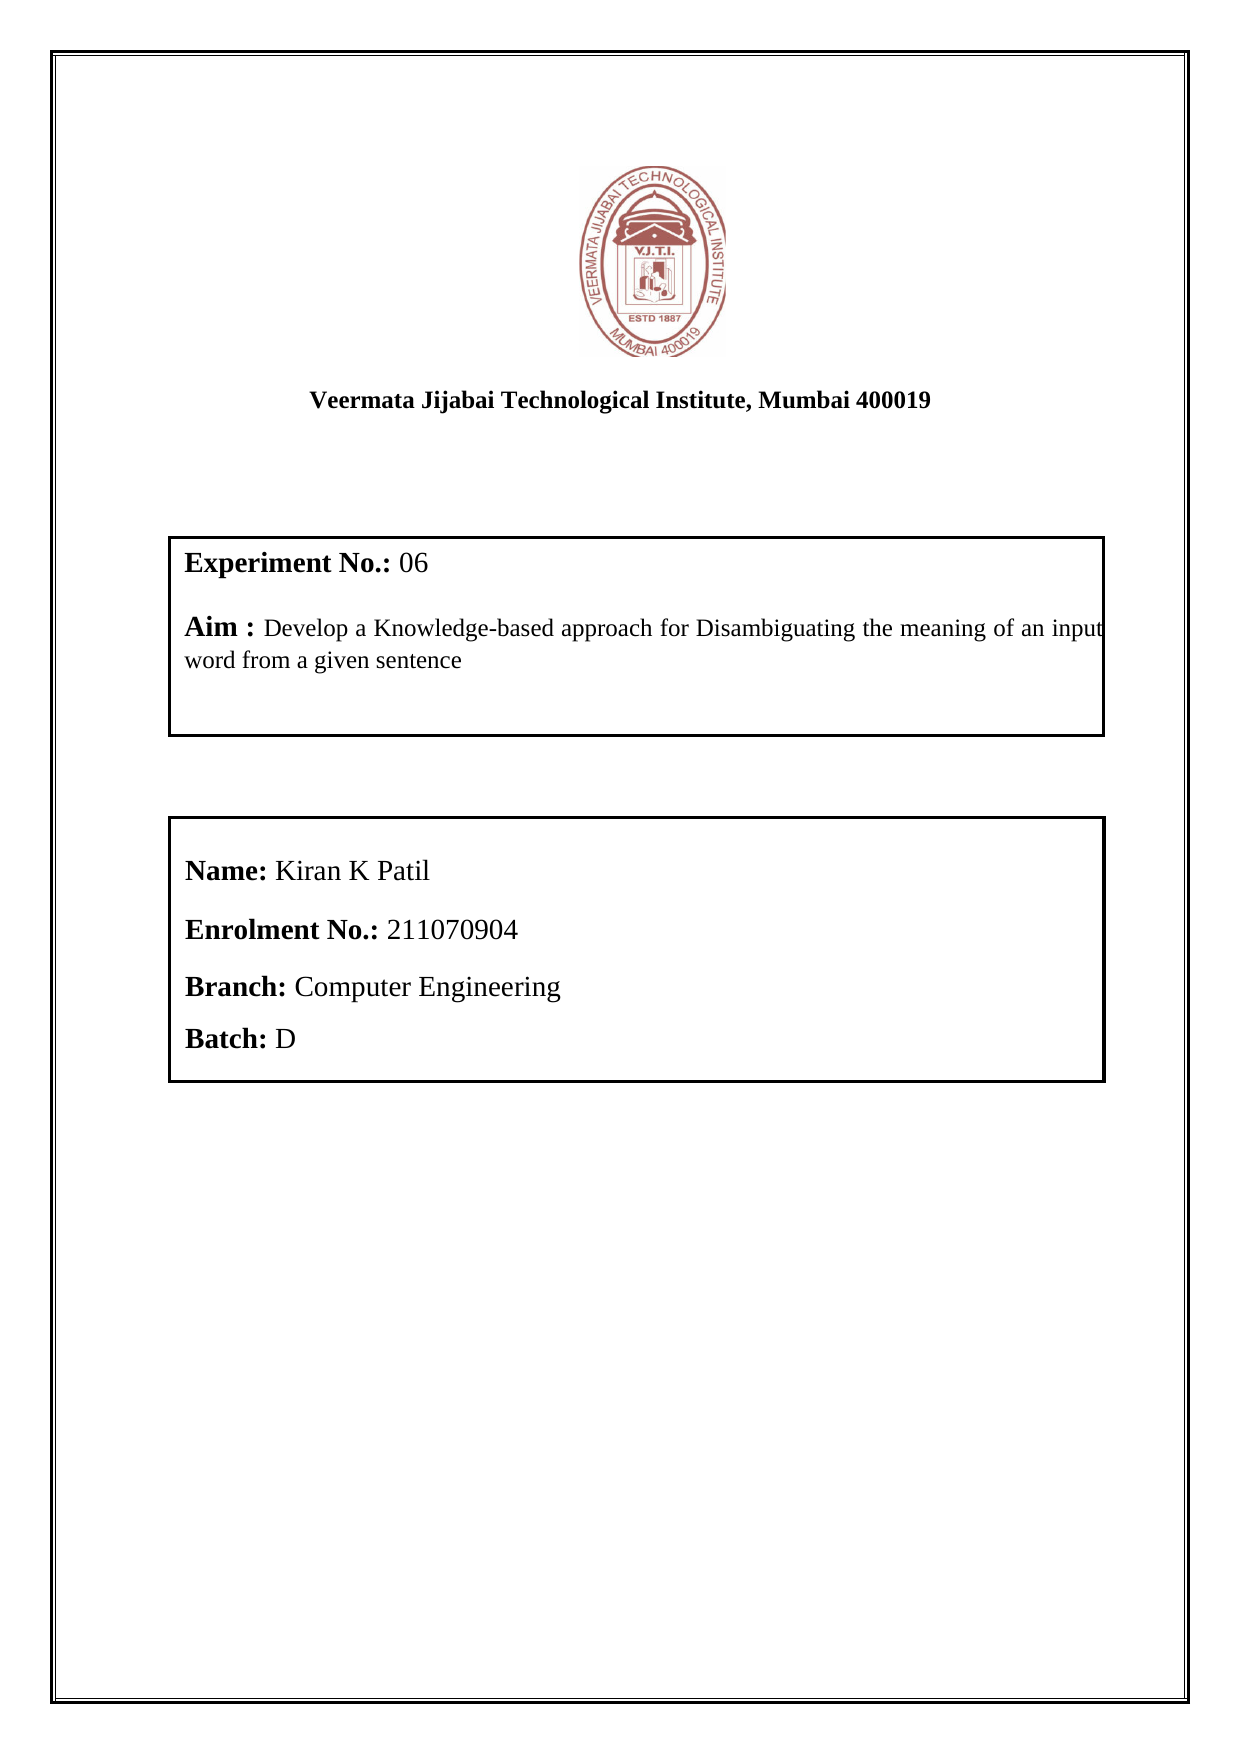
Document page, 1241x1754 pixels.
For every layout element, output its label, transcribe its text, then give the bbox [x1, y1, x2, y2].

picture [579, 166, 726, 357]
text Veermata Jijabai Technological Institute, Mumbai 400019 [150, 385, 1090, 414]
